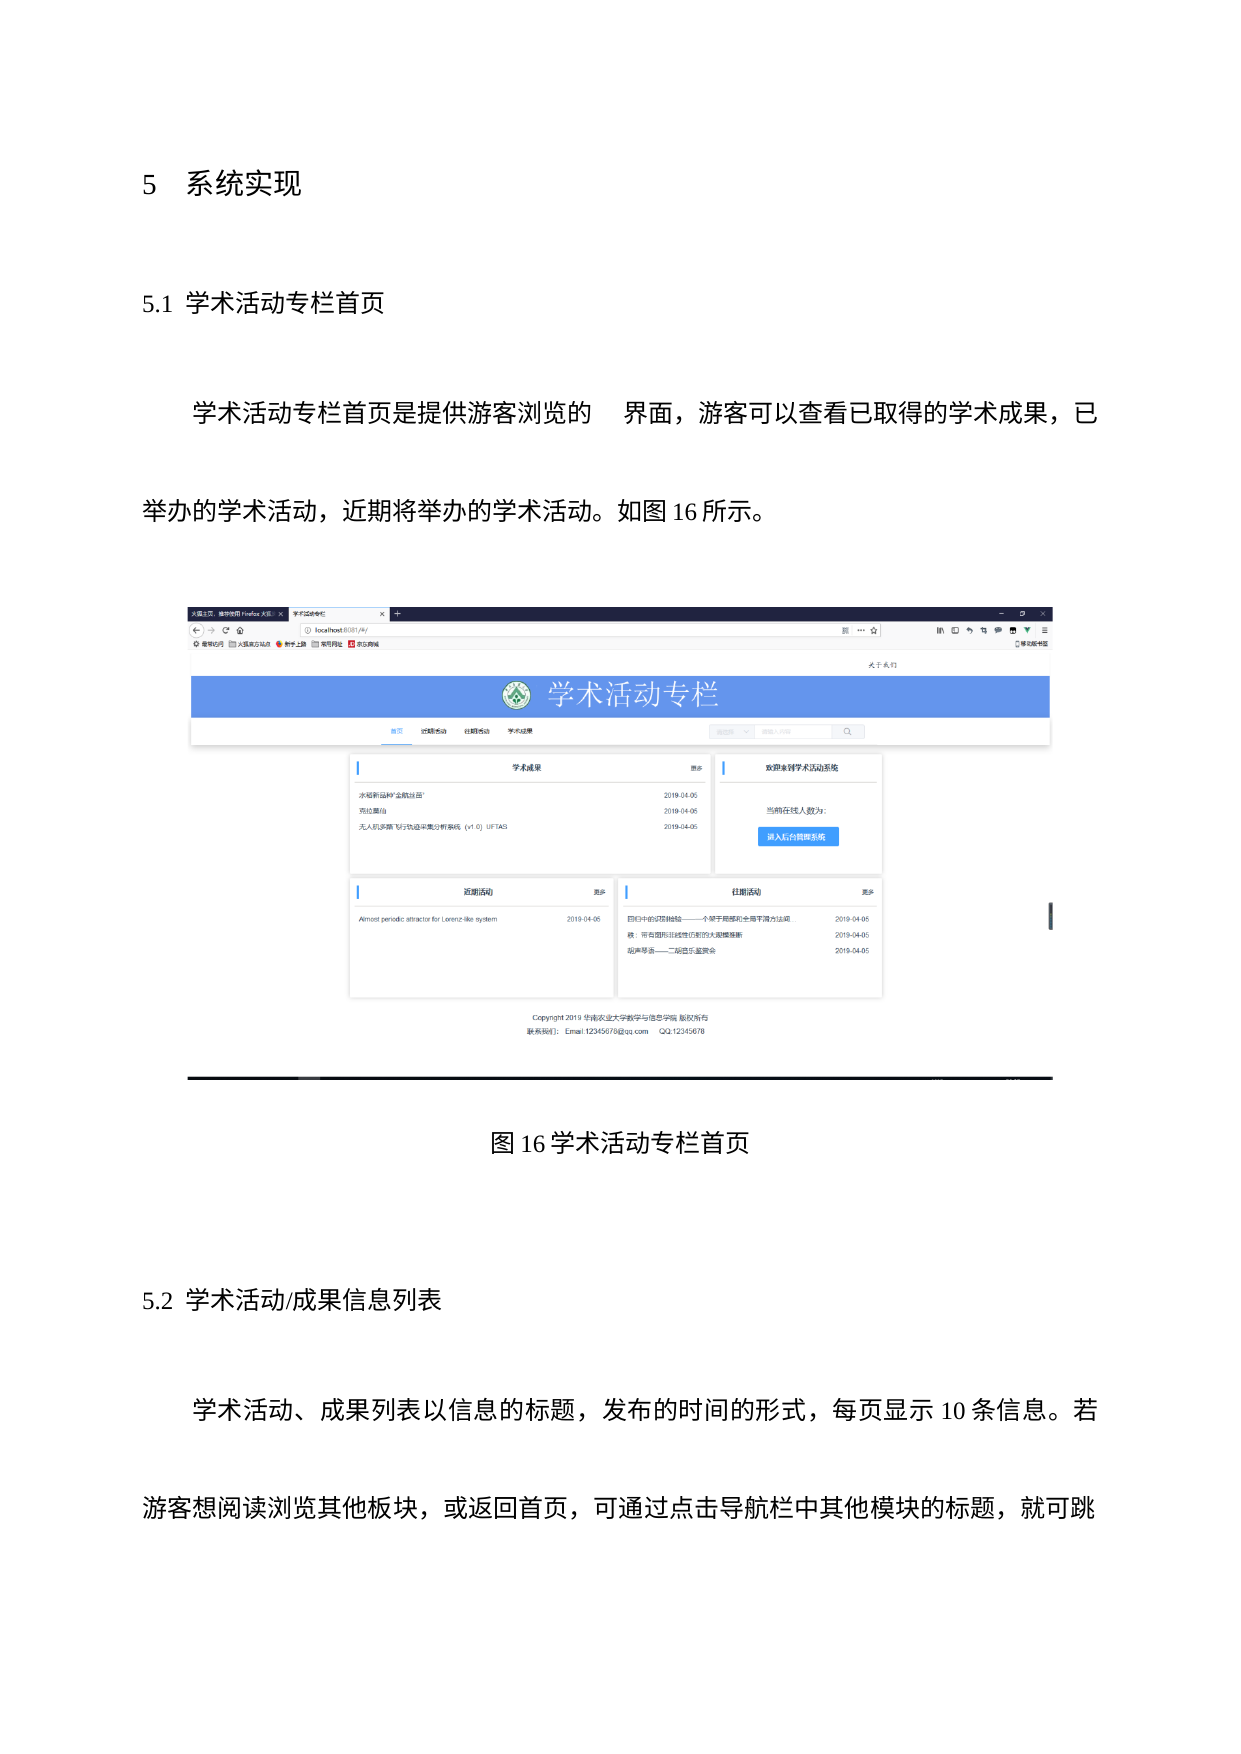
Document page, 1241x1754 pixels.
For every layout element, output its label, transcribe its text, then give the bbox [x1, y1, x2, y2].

text 图16学术活动专栏首页 [142, 1109, 1098, 1174]
subtitle 系统实现 [142, 149, 1098, 214]
picture [187, 607, 1053, 1080]
subtitle 学术活动/成果信息列表 [142, 1266, 1098, 1331]
text 学术活动专栏首页是提供游客浏览的 界面，游客可以查看已取得的学术成果，已举办的学术活动，近期将举办的学术活动。如图16所示。 [142, 379, 1098, 542]
subtitle 学术活动专栏首页 [142, 269, 1098, 334]
